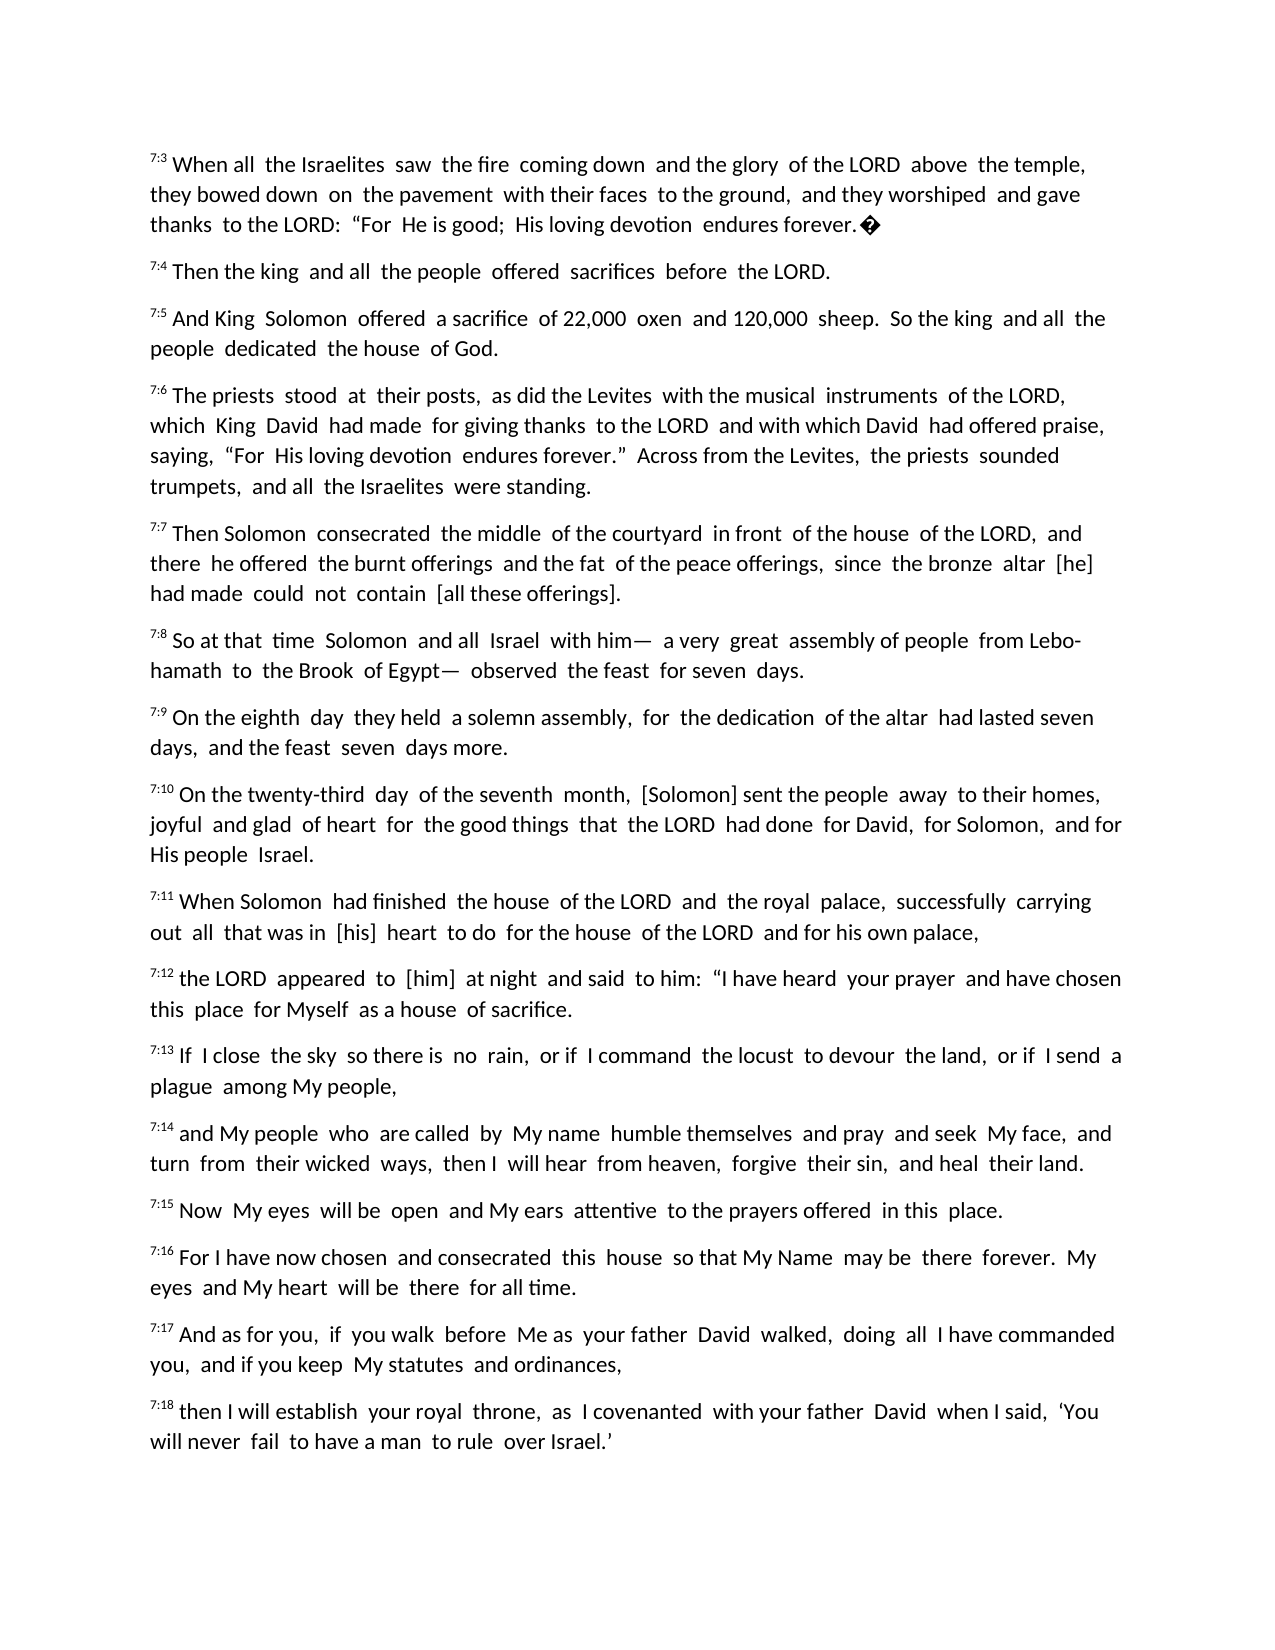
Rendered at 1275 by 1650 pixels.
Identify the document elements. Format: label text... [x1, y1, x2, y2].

text 7:15 Now My eyes will be open and My ears attentive to the prayers offered in this place. [150, 1196, 1125, 1224]
text 7:8 So at that time Solomon and all Israel with him— a very great assembly of people from Lebo-hamath to the Brook of Egypt— observed the feast for seven days. [150, 626, 1125, 684]
text 7:18 then I will establish your royal throne, as I covenanted with your father David when I said, ‘You will never fail to have a man to rule over Israel.’ [150, 1397, 1125, 1455]
text 7:5 And King Solomon offered a sacrifice of 22,000 oxen and 120,000 sheep. So the king and all the people dedicated the house of God. [150, 304, 1125, 362]
text 7:6 The priests stood at their posts, as did the Levites with the musical instruments of the LORD, which King David had made for giving thanks to the LORD and with which David had offered praise, saying, “For His loving devotion endures forever.” Across from the Levites, the priests sounded trumpets, and all the Israelites were standing. [150, 381, 1125, 500]
text 7:17 And as for you, if you walk before Me as your father David walked, doing all I have commanded you, and if you keep My statutes and ordinances, [150, 1320, 1125, 1378]
text 7:16 For I have now chosen and consecrated this house so that My Name may be there forever. My eyes and My heart will be there for all time. [150, 1243, 1125, 1301]
text 7:9 On the eighth day they held a solemn assembly, for the dedication of the altar had lasted seven days, and the feast seven days more. [150, 703, 1125, 761]
text 7:7 Then Solomon consecrated the middle of the courtyard in front of the house of the LORD, and there he offered the burnt offerings and the fat of the peace offerings, since the bronze altar [he] had made could not contain [all these offerings]. [150, 519, 1125, 607]
text 7:10 On the twenty-third day of the seventh month, [Solomon] sent the people away to their homes, joyful and glad of heart for the good things that the LORD had done for David, for Solomon, and for His people Israel. [150, 780, 1125, 869]
text 7:14 and My people who are called by My name humble themselves and pray and seek My face, and turn from their wicked ways, then I will hear from heaven, forgive their sin, and heal their land. [150, 1119, 1125, 1177]
text 7:4 Then the king and all the people offered sacrifices before the LORD. [150, 257, 1125, 285]
text 7:11 When Solomon had finished the house of the LORD and the royal palace, successfully carrying out all that was in [his] heart to do for the house of the LORD and for his own palace, [150, 887, 1125, 946]
text 7:13 If I close the sky so there is no rain, or if I command the locust to devour the land, or if I send a plague among My people, [150, 1042, 1125, 1100]
text 7:3 When all the Israelites saw the fire coming down and the glory of the LORD above the temple, they bowed down on the pavement with their faces to the ground, and they worshiped and gave thanks to the LORD: “For He is good; His loving devotion endures forever.� [150, 150, 1125, 238]
text 7:12 the LORD appeared to [him] at night and said to him: “I have heard your prayer and have chosen this place for Myself as a house of sacrifice. [150, 964, 1125, 1023]
